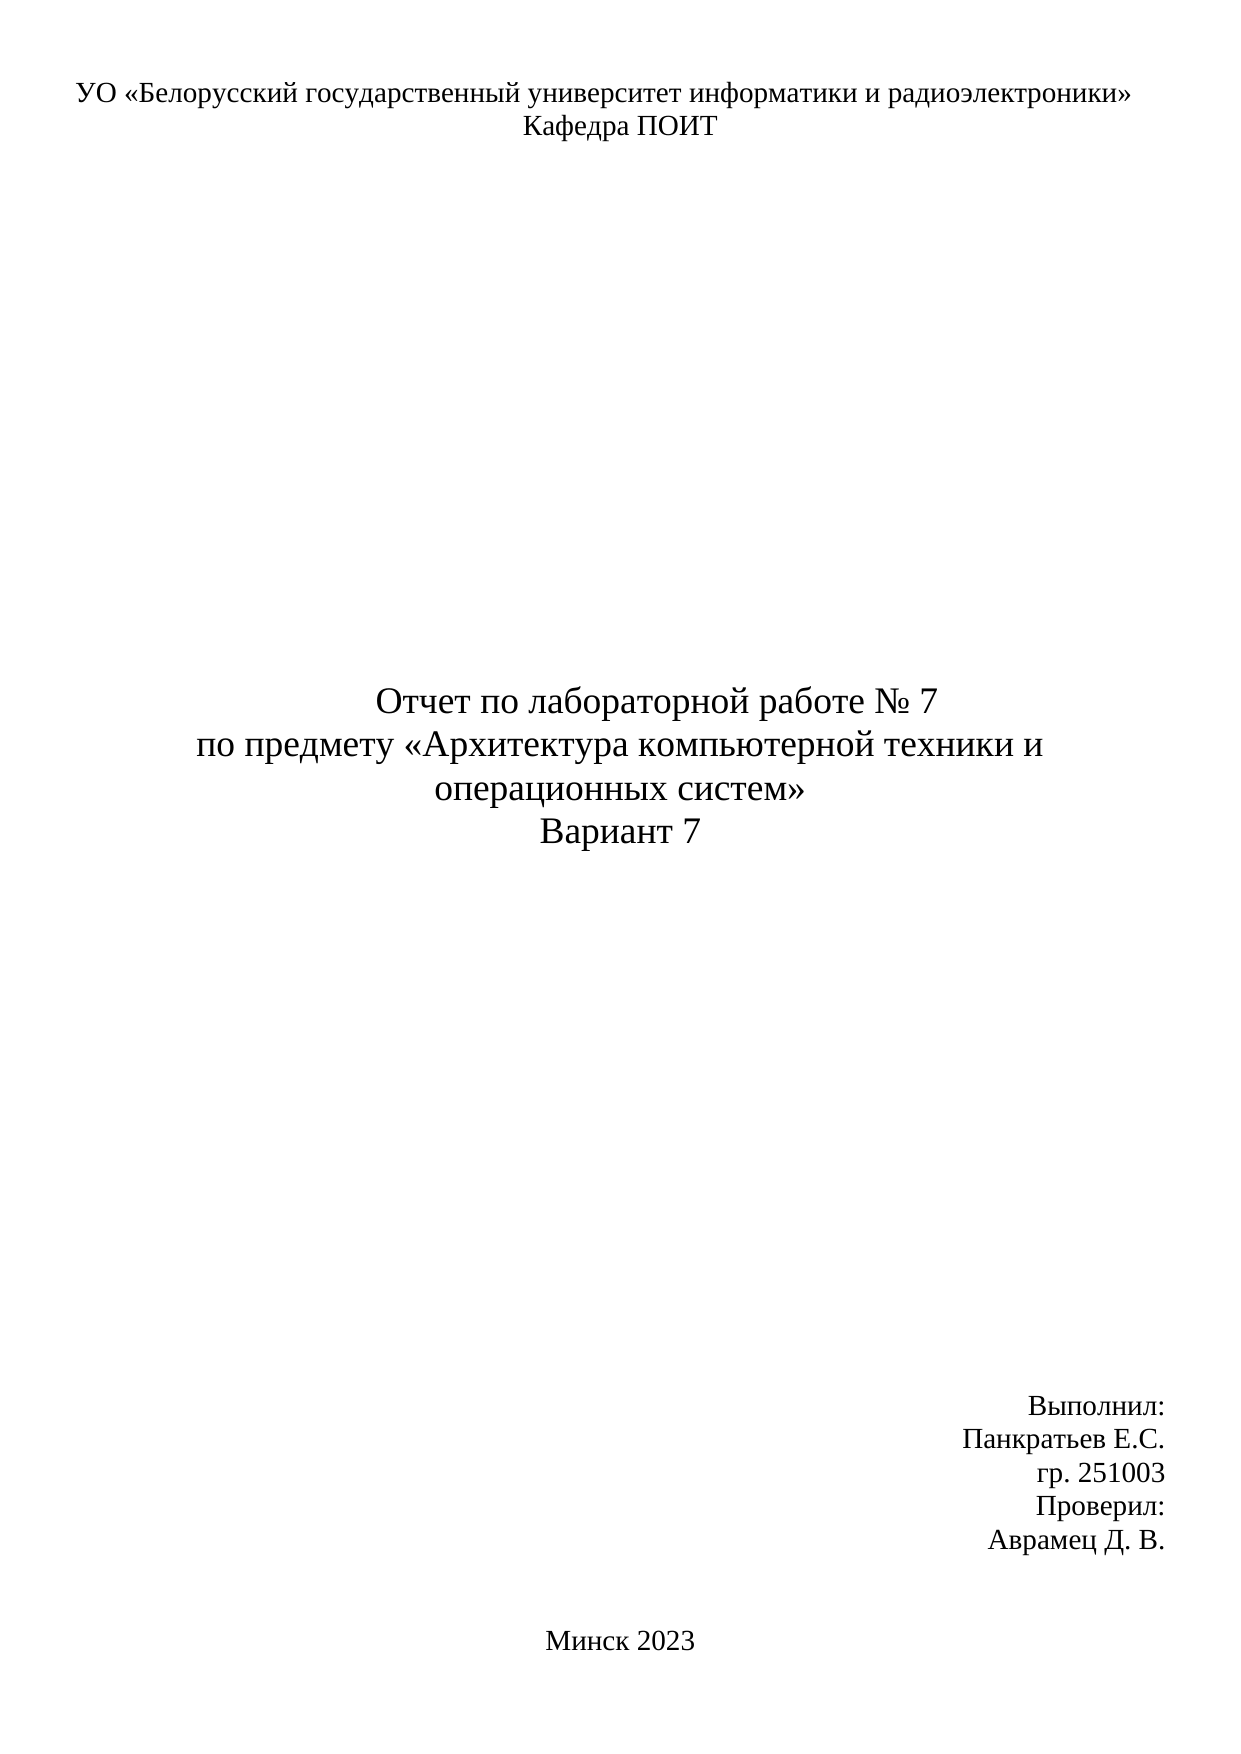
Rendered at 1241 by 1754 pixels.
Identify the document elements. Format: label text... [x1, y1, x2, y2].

text Панкратьев Е.С. [75, 1421, 1165, 1455]
text Отчет по лабораторной работе № 7 [75, 679, 1165, 722]
text Аврамец Д. В. [75, 1522, 1165, 1556]
text Выполнил: [75, 1388, 1165, 1421]
text Минск 2023 [75, 1623, 1165, 1656]
text гр. 251003 [75, 1455, 1165, 1488]
text Вариант 7 [75, 808, 1165, 851]
text УО «Белорусский государственный университет информатики и радиоэлектроники» [75, 75, 1165, 108]
text Проверил: [75, 1488, 1165, 1522]
text Кафедра ПОИТ [75, 108, 1165, 142]
text по предмету «Архитектура компьютерной техники и операционных систем» [75, 722, 1165, 808]
